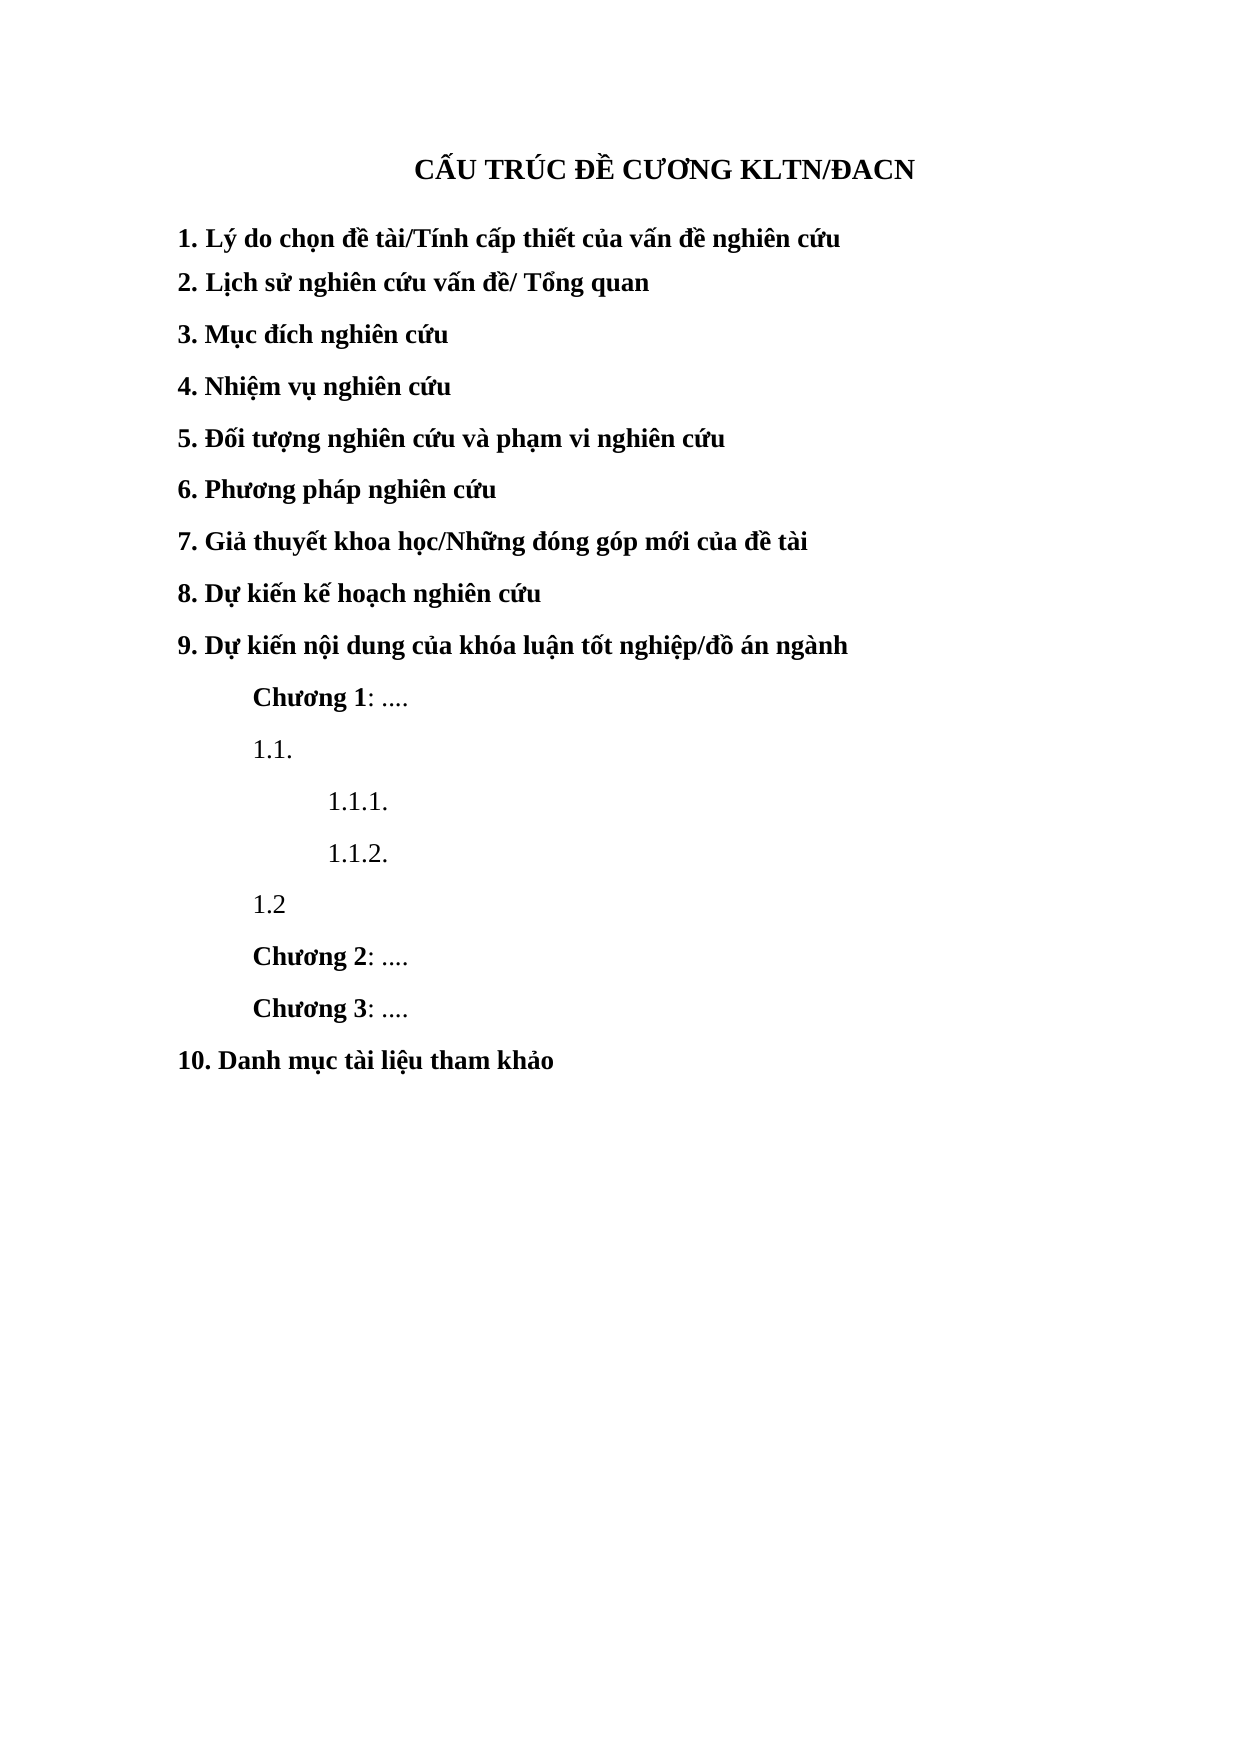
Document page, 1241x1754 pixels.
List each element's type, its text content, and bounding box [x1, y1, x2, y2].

list Lý do chọn đề tài/Tính cấp thiết của vấn đề nghiên cứu [177, 222, 1152, 254]
text 6. Phương pháp nghiên cứu [177, 473, 1152, 505]
text 5. Đối tượng nghiên cứu và phạm vi nghiên cứu [177, 422, 1152, 453]
text 1.2 [177, 888, 1152, 920]
text 1.1. [177, 733, 1152, 764]
list Lịch sử nghiên cứu vấn đề/ Tổng quan [177, 266, 1152, 297]
text 1.1.2. [177, 837, 1152, 868]
text 1.1.1. [177, 785, 1152, 816]
text Chương 3: .... [177, 992, 1152, 1023]
text 3. Mục đích nghiên cứu [177, 318, 1152, 349]
text 4. Nhiệm vụ nghiên cứu [177, 370, 1152, 401]
text CẤU TRÚC ĐỀ CƯƠNG KLTN/ĐACN [177, 152, 1152, 185]
text 9. Dự kiến nội dung của khóa luận tốt nghiệp/đồ án ngành [177, 629, 1152, 660]
text 10. Danh mục tài liệu tham khảo [177, 1044, 1152, 1075]
text Chương 1: .... [177, 681, 1152, 712]
text Chương 2: .... [177, 940, 1152, 972]
text 8. Dự kiến kế hoạch nghiên cứu [177, 577, 1152, 608]
text 7. Giả thuyết khoa học/Những đóng góp mới của đề tài [177, 525, 1152, 557]
